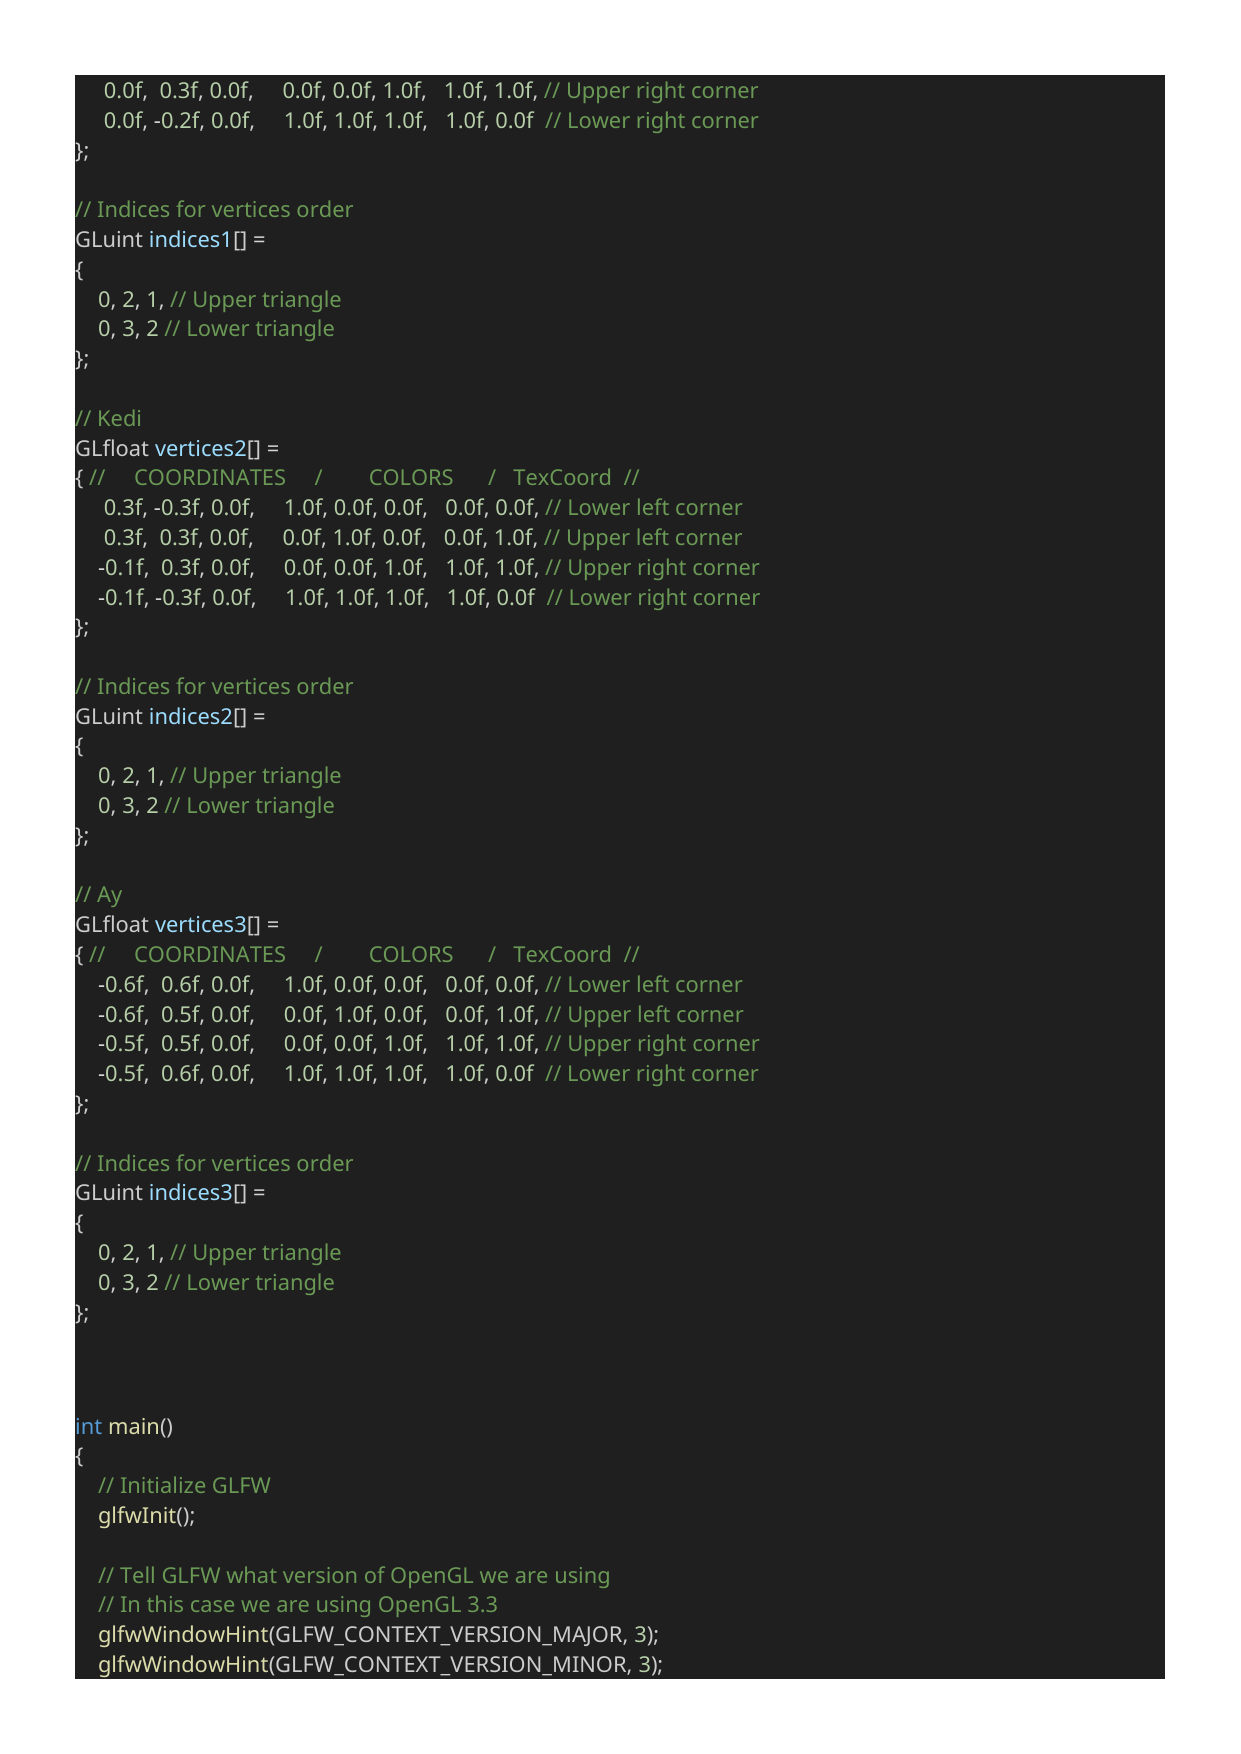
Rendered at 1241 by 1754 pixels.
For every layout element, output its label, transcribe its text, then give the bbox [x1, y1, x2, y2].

text 0, 3, 2 // Lower triangle [75, 790, 1165, 820]
text 0.0f, 0.3f, 0.0f, 0.0f, 0.0f, 1.0f, 1.0f, 1.0f, // Upper right corner [75, 75, 1165, 105]
text }; [75, 1088, 1165, 1118]
text -0.5f, 0.6f, 0.0f, 1.0f, 1.0f, 1.0f, 1.0f, 0.0f // Lower right corner [75, 1058, 1165, 1088]
text // Ay [75, 879, 1165, 909]
text GLuint indices1[] = [75, 224, 1165, 254]
text glfwInit(); [75, 1500, 1165, 1530]
text { [75, 730, 1165, 760]
text -0.6f, 0.5f, 0.0f, 0.0f, 1.0f, 0.0f, 0.0f, 1.0f, // Upper left corner [75, 998, 1165, 1028]
text 0, 3, 2 // Lower triangle [75, 1267, 1165, 1296]
text { [75, 1207, 1165, 1237]
text GLfloat vertices2[] = [75, 432, 1165, 462]
text 0.3f, 0.3f, 0.0f, 0.0f, 1.0f, 0.0f, 0.0f, 1.0f, // Upper left corner [75, 522, 1165, 552]
text // Initialize GLFW [75, 1470, 1165, 1500]
text 0, 2, 1, // Upper triangle [75, 1237, 1165, 1267]
text // Indices for vertices order [75, 194, 1165, 224]
text }; [75, 134, 1165, 164]
text // Kedi [75, 403, 1165, 432]
text glfwWindowHint(GLFW_CONTEXT_VERSION_MAJOR, 3); [75, 1619, 1165, 1649]
text { [75, 1441, 1165, 1470]
text 0, 2, 1, // Upper triangle [75, 760, 1165, 790]
text -0.1f, -0.3f, 0.0f, 1.0f, 1.0f, 1.0f, 1.0f, 0.0f // Lower right corner [75, 581, 1165, 611]
text }; [75, 820, 1165, 849]
text { [75, 254, 1165, 283]
text 0, 2, 1, // Upper triangle [75, 283, 1165, 313]
text GLfloat vertices3[] = [75, 909, 1165, 939]
text // Indices for vertices order [75, 671, 1165, 701]
text 0.3f, -0.3f, 0.0f, 1.0f, 0.0f, 0.0f, 0.0f, 0.0f, // Lower left corner [75, 492, 1165, 522]
text }; [75, 1296, 1165, 1326]
text }; [75, 611, 1165, 641]
text 0, 3, 2 // Lower triangle [75, 313, 1165, 343]
text GLuint indices3[] = [75, 1177, 1165, 1207]
text { // COORDINATES / COLORS / TexCoord // [75, 462, 1165, 492]
text // Indices for vertices order [75, 1147, 1165, 1177]
text // Tell GLFW what version of OpenGL we are using [75, 1560, 1165, 1589]
text 0.0f, -0.2f, 0.0f, 1.0f, 1.0f, 1.0f, 1.0f, 0.0f // Lower right corner [75, 105, 1165, 134]
text { // COORDINATES / COLORS / TexCoord // [75, 939, 1165, 969]
text -0.6f, 0.6f, 0.0f, 1.0f, 0.0f, 0.0f, 0.0f, 0.0f, // Lower left corner [75, 969, 1165, 998]
text -0.5f, 0.5f, 0.0f, 0.0f, 0.0f, 1.0f, 1.0f, 1.0f, // Upper right corner [75, 1028, 1165, 1058]
text -0.1f, 0.3f, 0.0f, 0.0f, 0.0f, 1.0f, 1.0f, 1.0f, // Upper right corner [75, 552, 1165, 581]
text glfwWindowHint(GLFW_CONTEXT_VERSION_MINOR, 3); [75, 1649, 1165, 1679]
text // In this case we are using OpenGL 3.3 [75, 1589, 1165, 1619]
text }; [75, 343, 1165, 373]
text GLuint indices2[] = [75, 701, 1165, 730]
text int main() [75, 1411, 1165, 1441]
